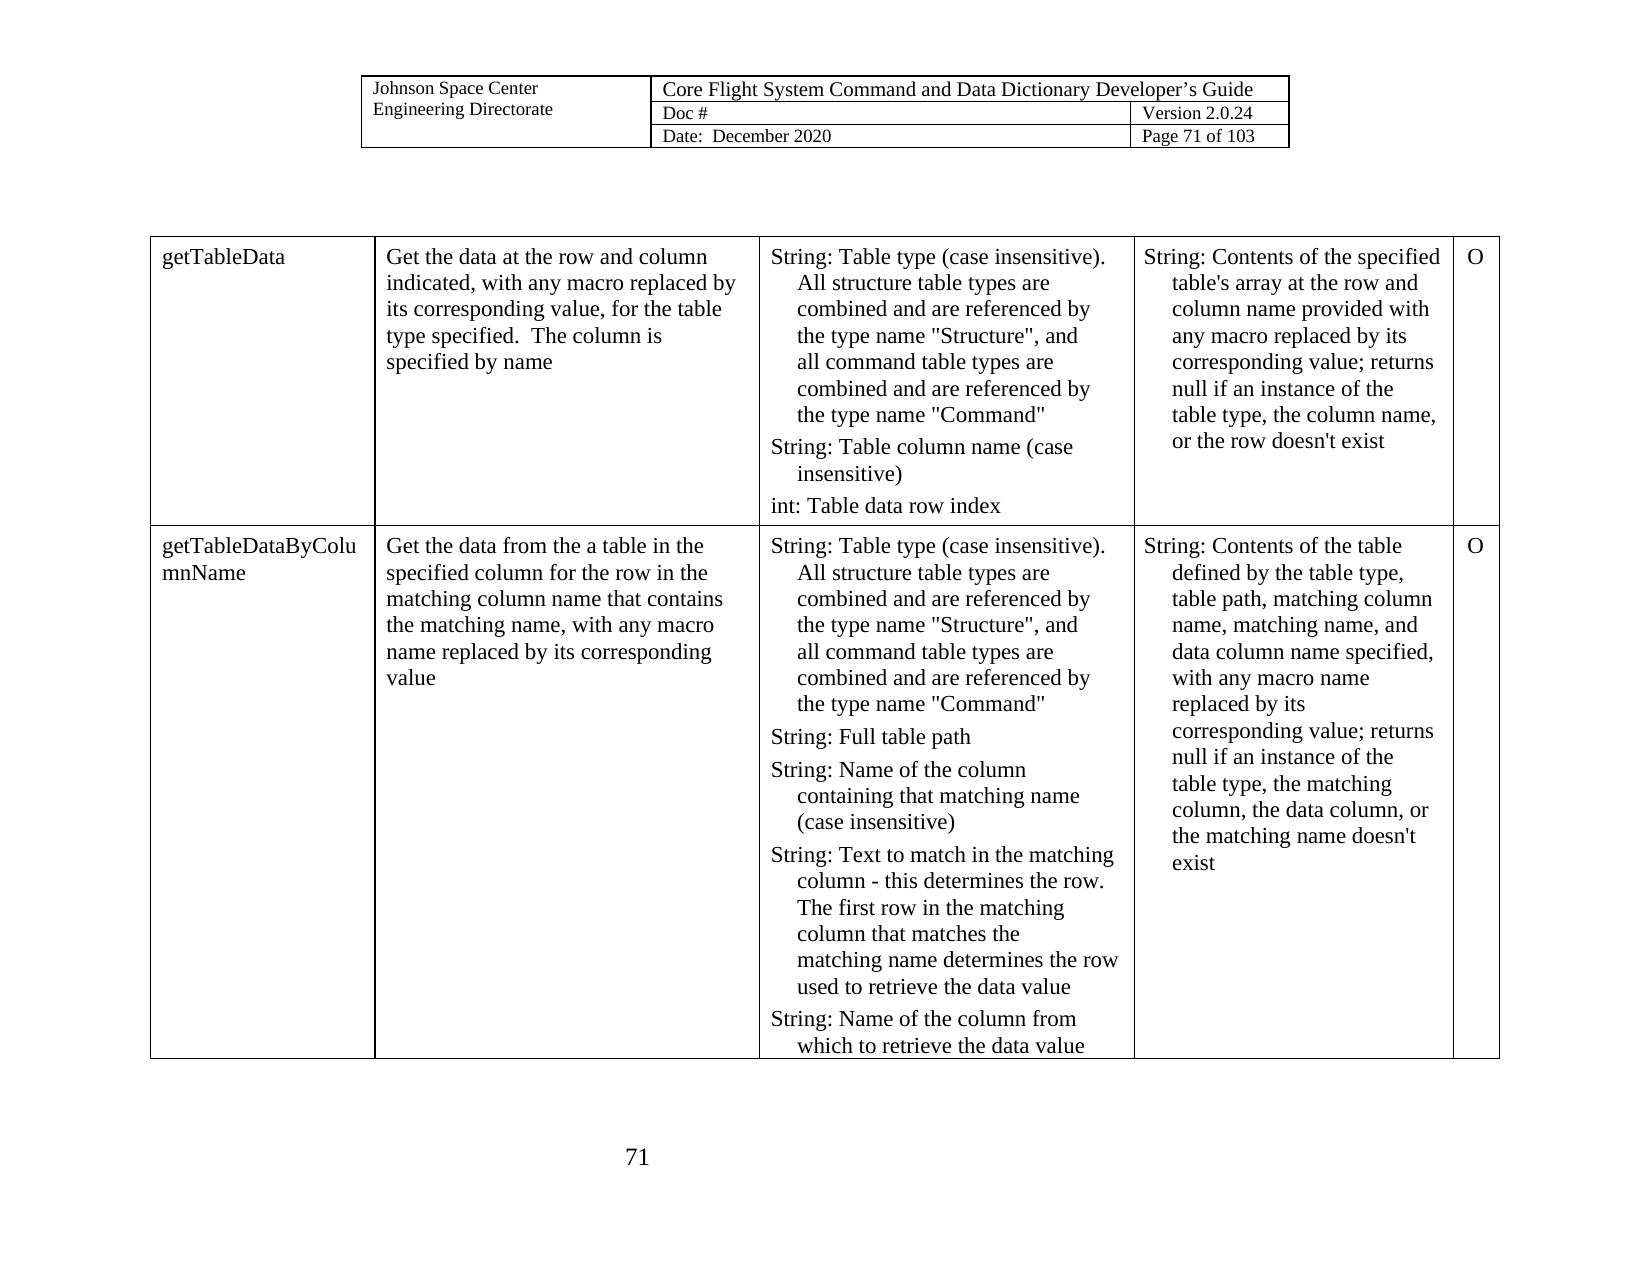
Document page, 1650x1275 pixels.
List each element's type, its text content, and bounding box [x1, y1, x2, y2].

table_cell String: Contents of the specified table's array at the row and column name provided with any macro replaced by its corresponding value; returns null if an instance of the table type, the column name, or the row doesn't exist [1135, 237, 1453, 525]
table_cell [1135, 526, 1453, 1058]
table_cell O [1454, 526, 1499, 1058]
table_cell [376, 526, 759, 1058]
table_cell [151, 526, 374, 1058]
table_cell getTableData [151, 237, 374, 525]
table_cell String: Table type (case insensitive). All structure table types are combined and are referenced by the type name "Structure", and all command table types are combined and are referenced by the type name "Command" String: Table column name (case insensitive) int: Table data row index [760, 237, 1134, 525]
table_cell O [1454, 237, 1499, 525]
table_cell Get the data at the row and column indicated, with any macro replaced by its corresponding value, for the table type specified. The column is specified by name [376, 237, 759, 525]
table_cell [760, 526, 1134, 1058]
